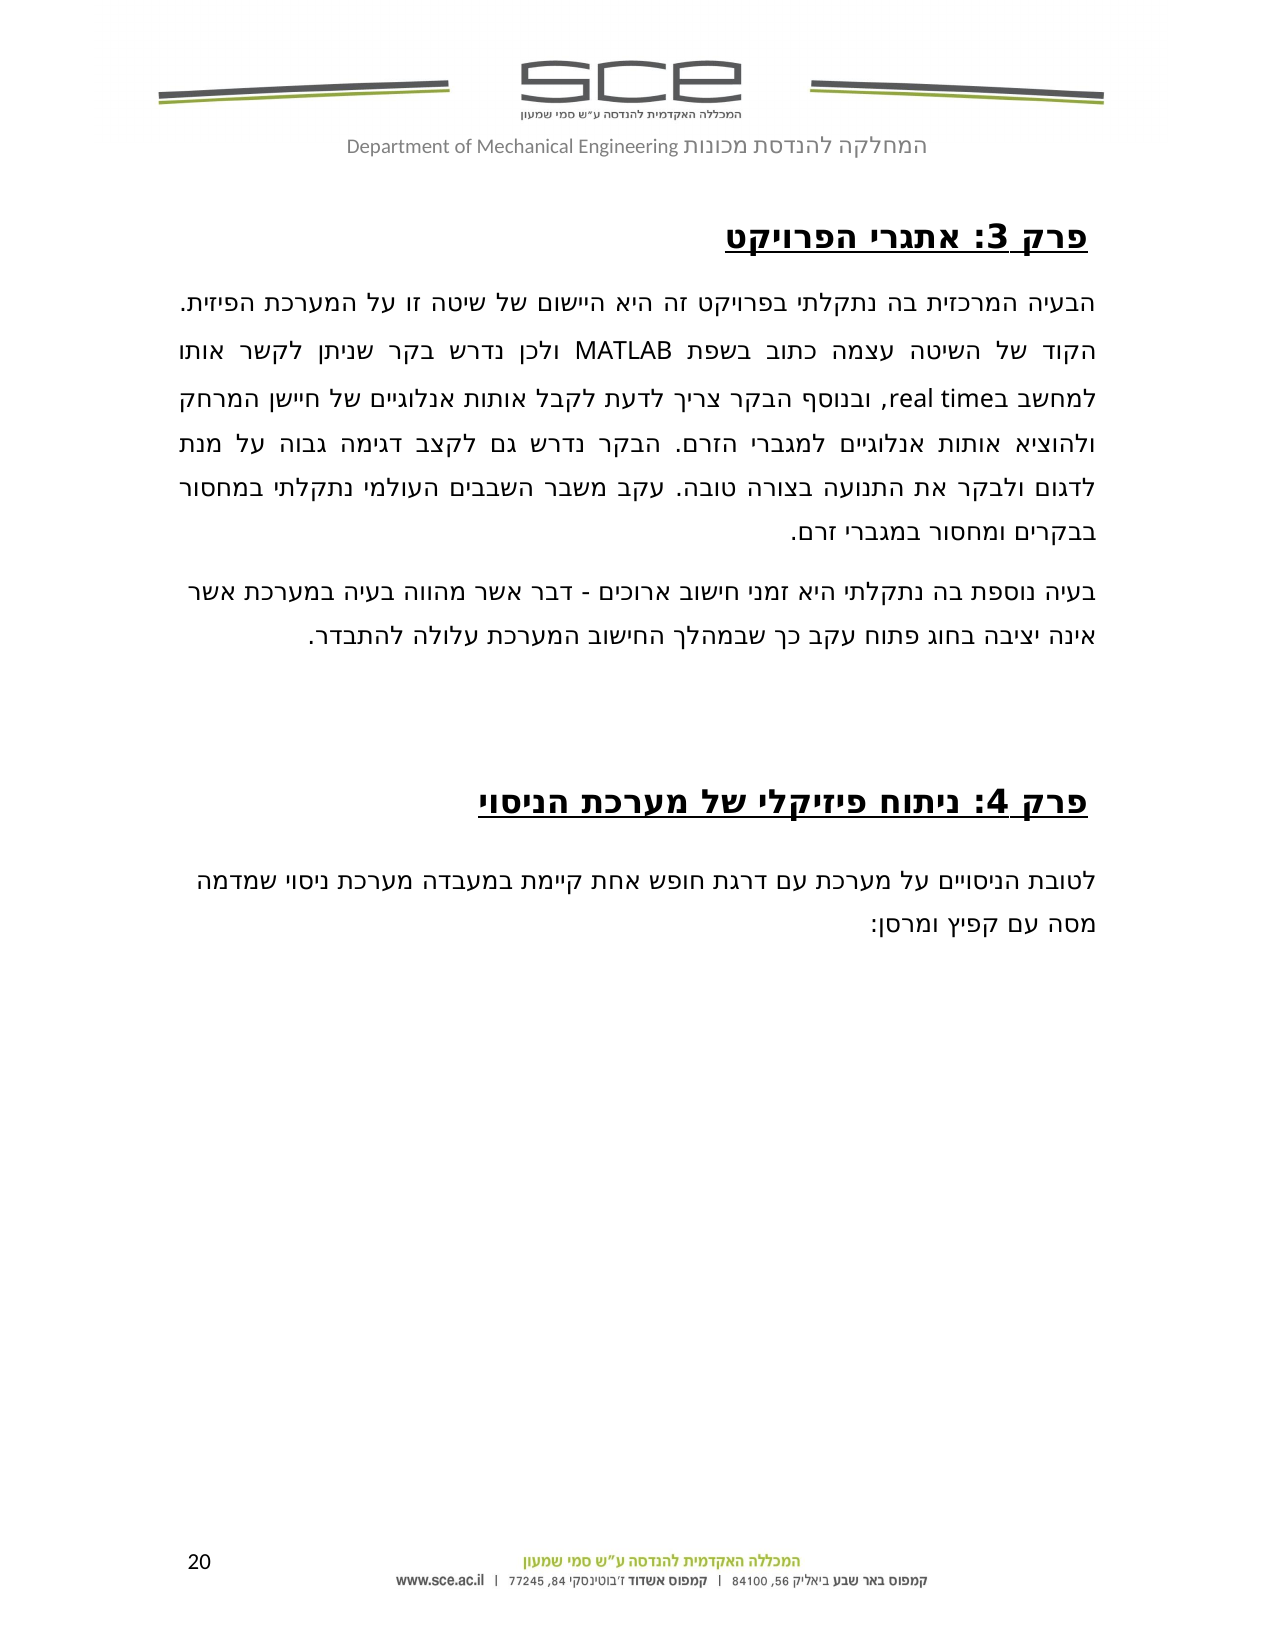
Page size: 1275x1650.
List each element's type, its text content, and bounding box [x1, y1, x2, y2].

text הבעיה המרכזית בה נתקלתי בפרויקט זה היא היישום של שיטה זו על המערכת הפיזית. הקוד של השיטה עצמה כתוב בשפת MATLAB ולכן נדרש בקר שניתן לקשר אותו למחשב בreal time, ובנוסף הבקר צריך לדעת לקבל אותות אנלוגיים של חיישן המרחק ולהוציא אותות אנלוגיים למגברי הזרם. הבקר נדרש גם לקצב דגימה גבוה על מנת לדגום ולבקר את התנועה בצורה טובה. עקב משבר השבבים העולמי נתקלתי במחסור בבקרים ומחסור במגברי זרם. [178, 288, 1097, 546]
picture [211, 1508, 1112, 1640]
picture [94, 0, 1168, 143]
text פרק 4: ניתוח פיזיקלי של מערכת הניסוי [187, 783, 1087, 822]
text פרק 3: אתגרי הפרויקט [187, 218, 1087, 257]
text לטובת הניסויים על מערכת עם דרגת חופש אחת קיימת במעבדה מערכת ניסוי שמדמה מסה עם קפיץ ומרסן: [187, 866, 1097, 939]
text בעיה נוספת בה נתקלתי היא זמני חישוב ארוכים - דבר אשר מהווה בעיה במערכת אשר אינה יציבה בחוג פתוח עקב כך שבמהלך החישוב המערכת עלולה להתבדר. [187, 577, 1097, 650]
